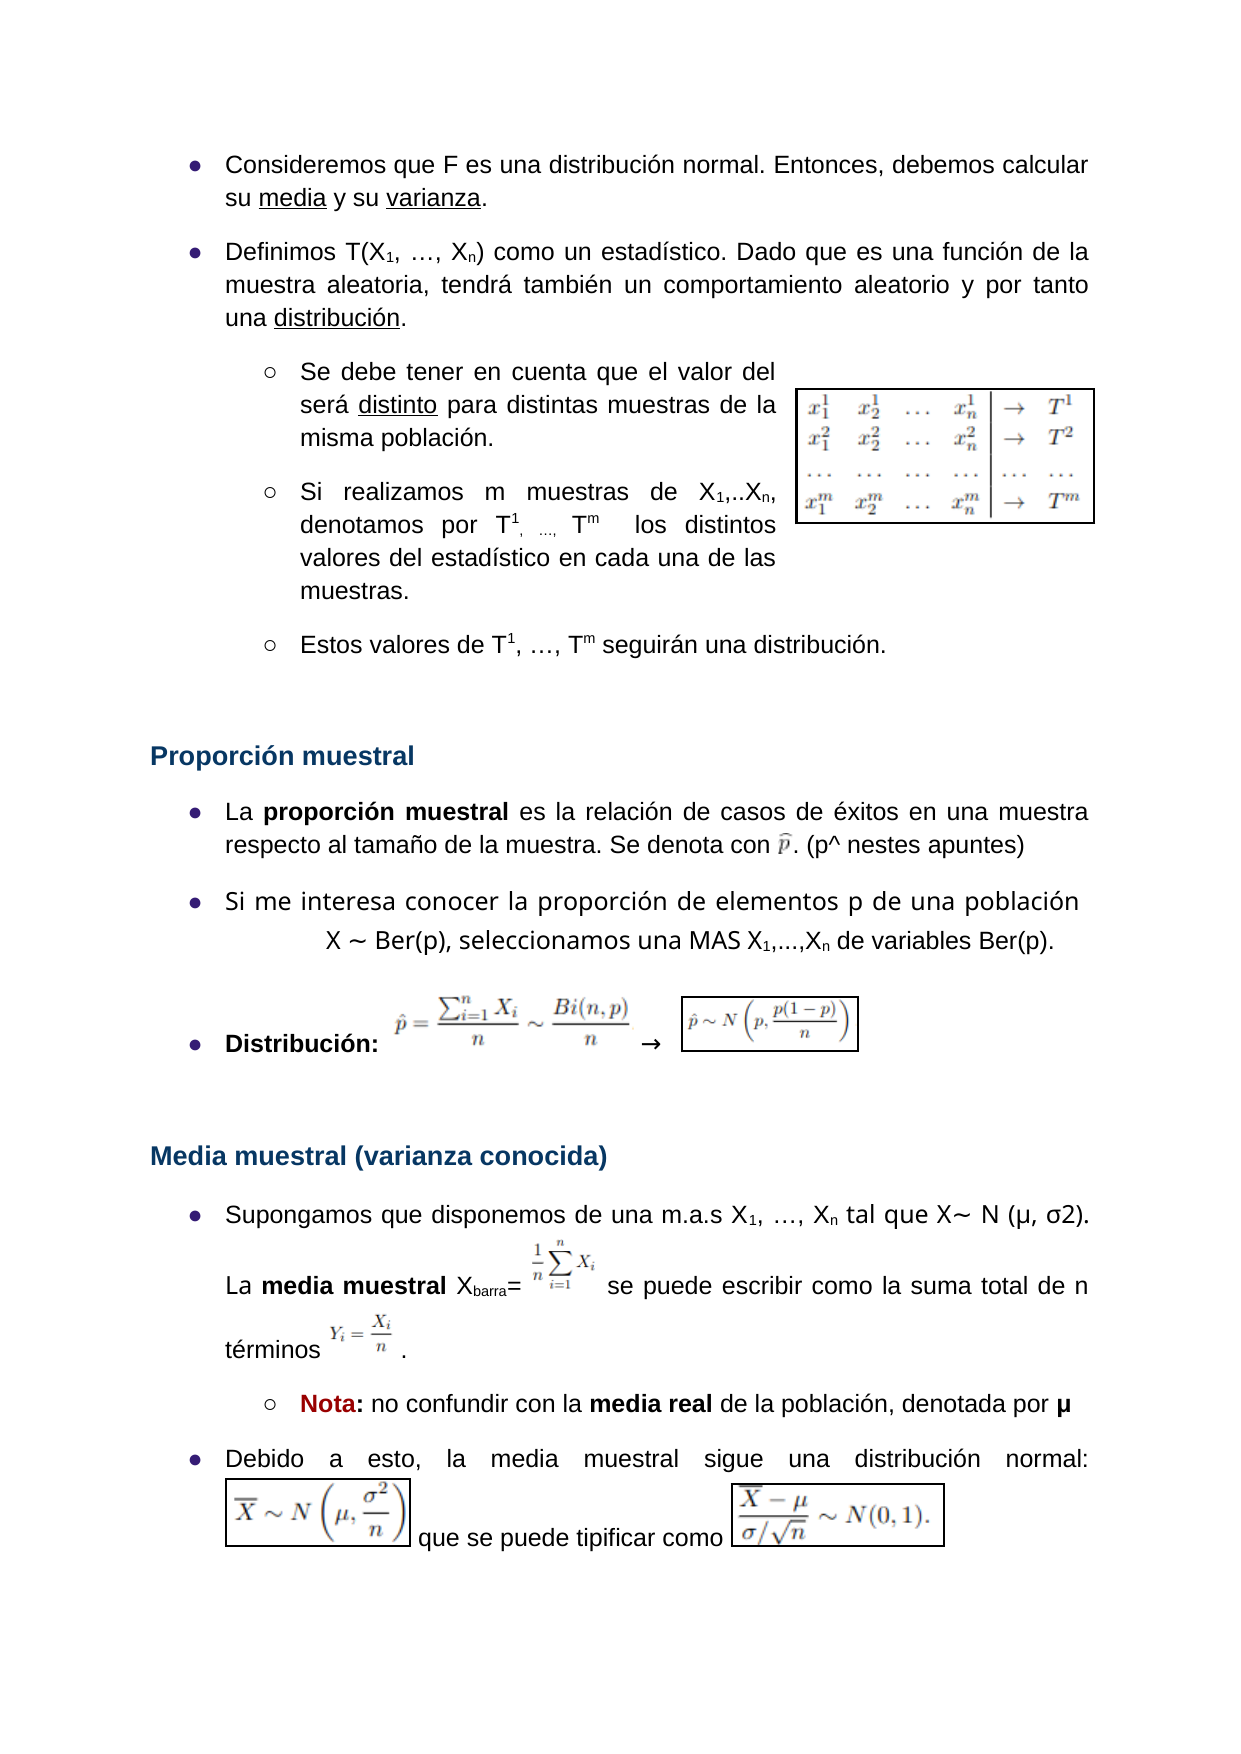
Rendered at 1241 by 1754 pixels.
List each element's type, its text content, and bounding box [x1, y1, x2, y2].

picture [683, 998, 857, 1050]
picture [733, 1485, 943, 1545]
list Se debe tener en cuenta que el valor del será distinto para distintas muestras de la misma población. [262, 357, 1090, 452]
list Si realizamos m muestras de X1,..Xn, denotamos por T1, …, Tm los distintos valores del estadístico en cada una de las muestras. [262, 477, 1090, 604]
text Proporción muestral [150, 740, 1090, 771]
list Si me interesa conocer la proporción de elementos p de una población X ∼ Ber(p), seleccionamos una MAS X1,...,Xn de variables Ber(p). [187, 884, 1090, 957]
list Estos valores de T1, …, Tm seguirán una distribución. [262, 629, 1090, 658]
picture [227, 1480, 409, 1545]
list Nota: no confundir con la media real de la población, denotada por μ [262, 1388, 1090, 1417]
list Consideremos que F es una distribución normal. Entonces, debemos calcular su media y su varianza. [187, 150, 1090, 212]
picture [386, 983, 634, 1053]
text Media muestral (varianza conocida) [150, 1139, 1090, 1171]
picture [327, 1305, 401, 1359]
picture [530, 1235, 598, 1295]
picture [778, 833, 793, 854]
list La proporción muestral es la relación de casos de éxitos en una muestra respecto al tamaño de la muestra. Se denota con . (p^ nestes apuntes) [187, 797, 1090, 859]
list Definimos T(X1, …, Xn) como un estadístico. Dado que es una función de la muestra aleatoria, tendrá también un comportamiento aleatorio y por tanto una distribución. [187, 237, 1090, 332]
picture [798, 390, 1093, 522]
list Supongamos que disponemos de una m.a.s X1, …, Xn tal que X∼ N (μ, σ2). La media muestral Xbarra= se puede escribir como la suma total de n términos . [187, 1196, 1090, 1363]
